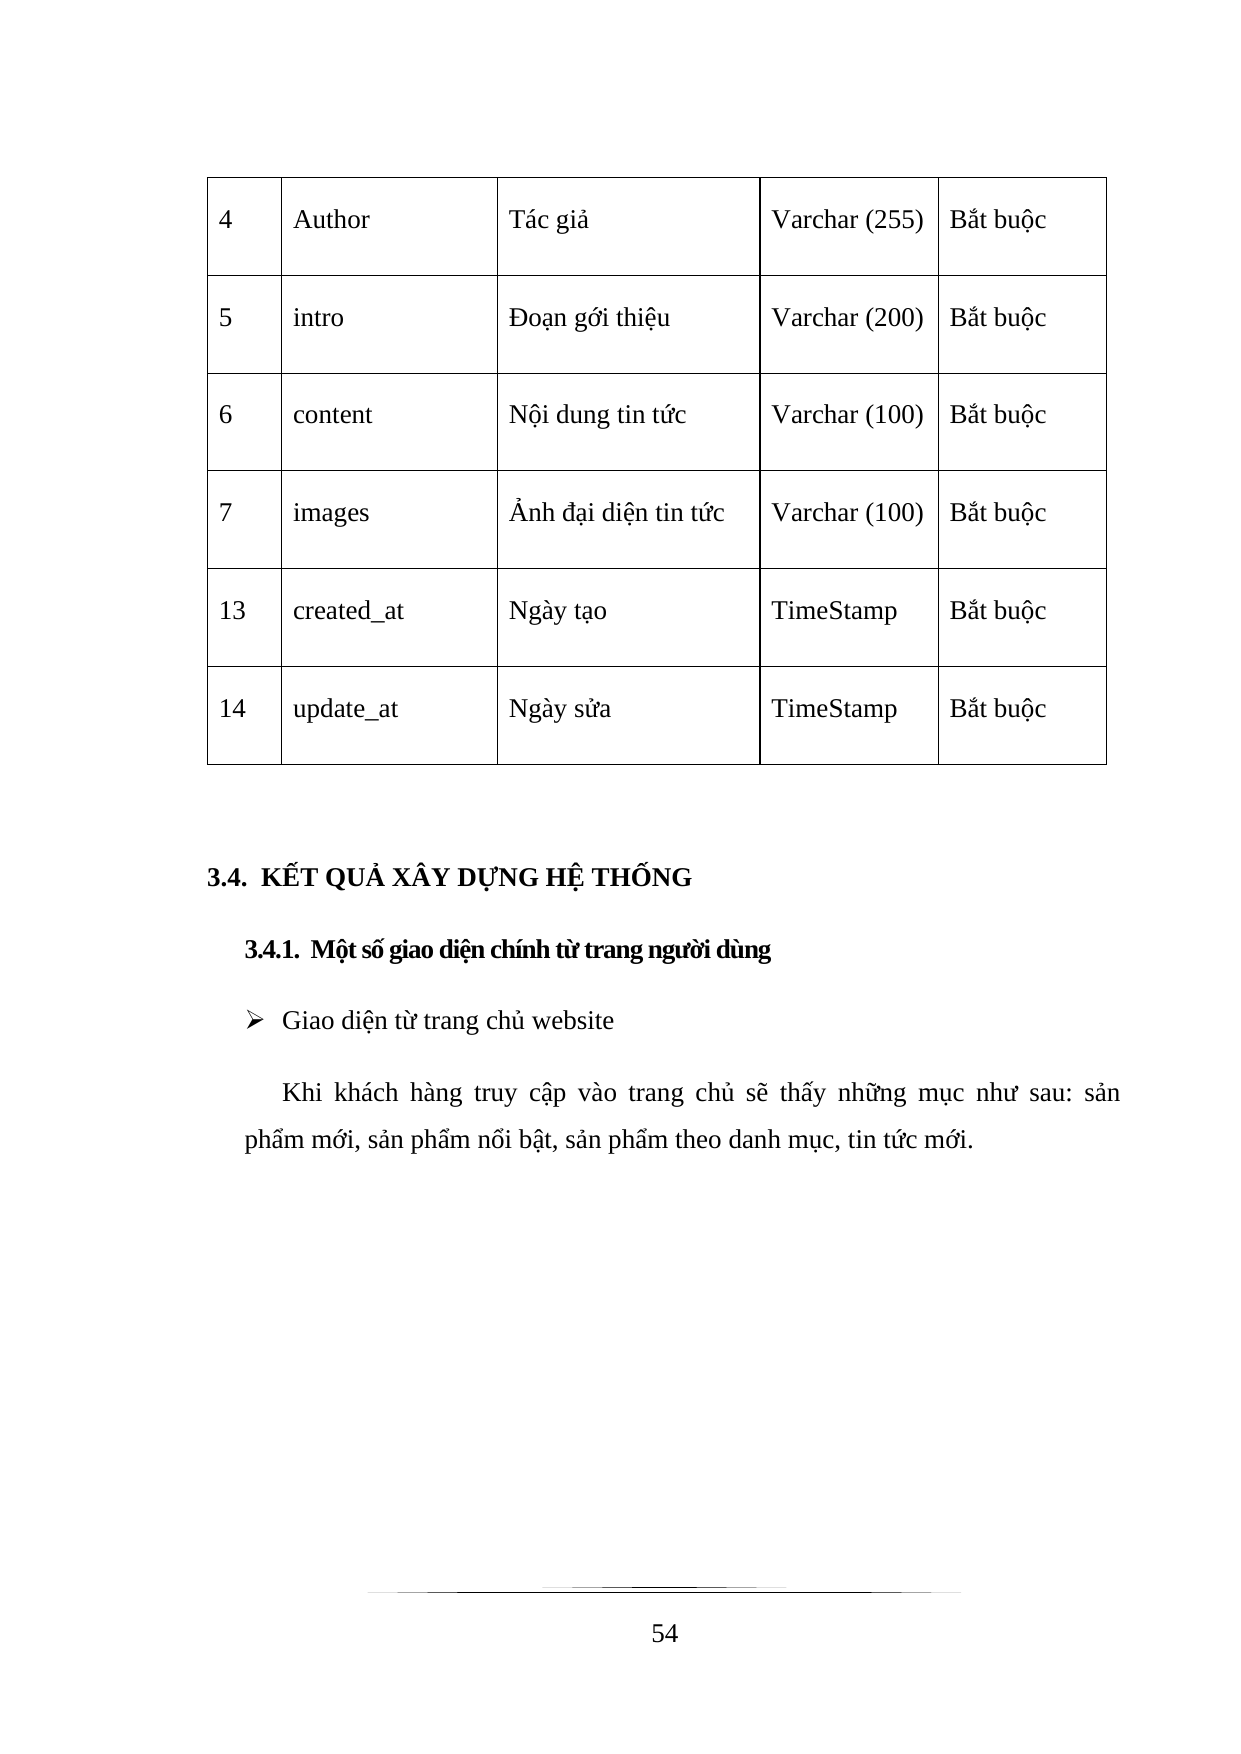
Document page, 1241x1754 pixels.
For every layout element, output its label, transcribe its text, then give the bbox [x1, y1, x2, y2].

table_cell Bắt buộc [939, 276, 1106, 373]
table_cell Bắt buộc [939, 178, 1106, 275]
table_cell 5 [208, 276, 281, 373]
table_cell 6 [208, 374, 281, 470]
table_cell Bắt buộc [939, 569, 1106, 666]
table_cell images [282, 471, 497, 568]
table_cell content [282, 374, 497, 470]
list Giao diện từ trang chủ website [244, 1004, 1122, 1036]
table_cell 4 [208, 178, 281, 275]
table_cell created_at [282, 569, 497, 666]
table_cell Varchar (100) [761, 471, 938, 568]
table_cell Bắt buộc [939, 667, 1106, 763]
table_cell update_at [282, 667, 497, 763]
table_cell TimeStamp [761, 569, 938, 666]
table_cell Bắt buộc [939, 374, 1106, 470]
title 3.4.1. Một số giao diện chính từ trang người dùng [244, 933, 1122, 964]
table_cell 14 [208, 667, 281, 763]
table_cell Đoạn gới thiệu [498, 276, 759, 373]
text Khi khách hàng truy cập vào trang chủ sẽ thấy những mục như sau: sản phẩm mới, sản phẩm nổi bật, sản phẩm theo danh mục, tin tức mới. [244, 1076, 1122, 1154]
table_cell Bắt buộc [939, 471, 1106, 568]
table_cell Nội dung tin tức [498, 374, 759, 470]
table_cell Varchar (100) [761, 374, 938, 470]
table_cell Varchar (200) [761, 276, 938, 373]
table_cell Tác giả [498, 178, 759, 275]
subtitle 3.4. KẾT QUẢ XÂY DỰNG HỆ THỐNG [207, 861, 1122, 892]
table_cell Ngày tạo [498, 569, 759, 666]
table_cell 13 [208, 569, 281, 666]
table_cell Author [282, 178, 497, 275]
table_cell TimeStamp [761, 667, 938, 763]
table_cell Varchar (255) [761, 178, 938, 275]
table_cell Ngày sửa [498, 667, 759, 763]
table_cell 7 [208, 471, 281, 568]
table_cell Ảnh đại diện tin tức [498, 471, 759, 568]
table_cell intro [282, 276, 497, 373]
